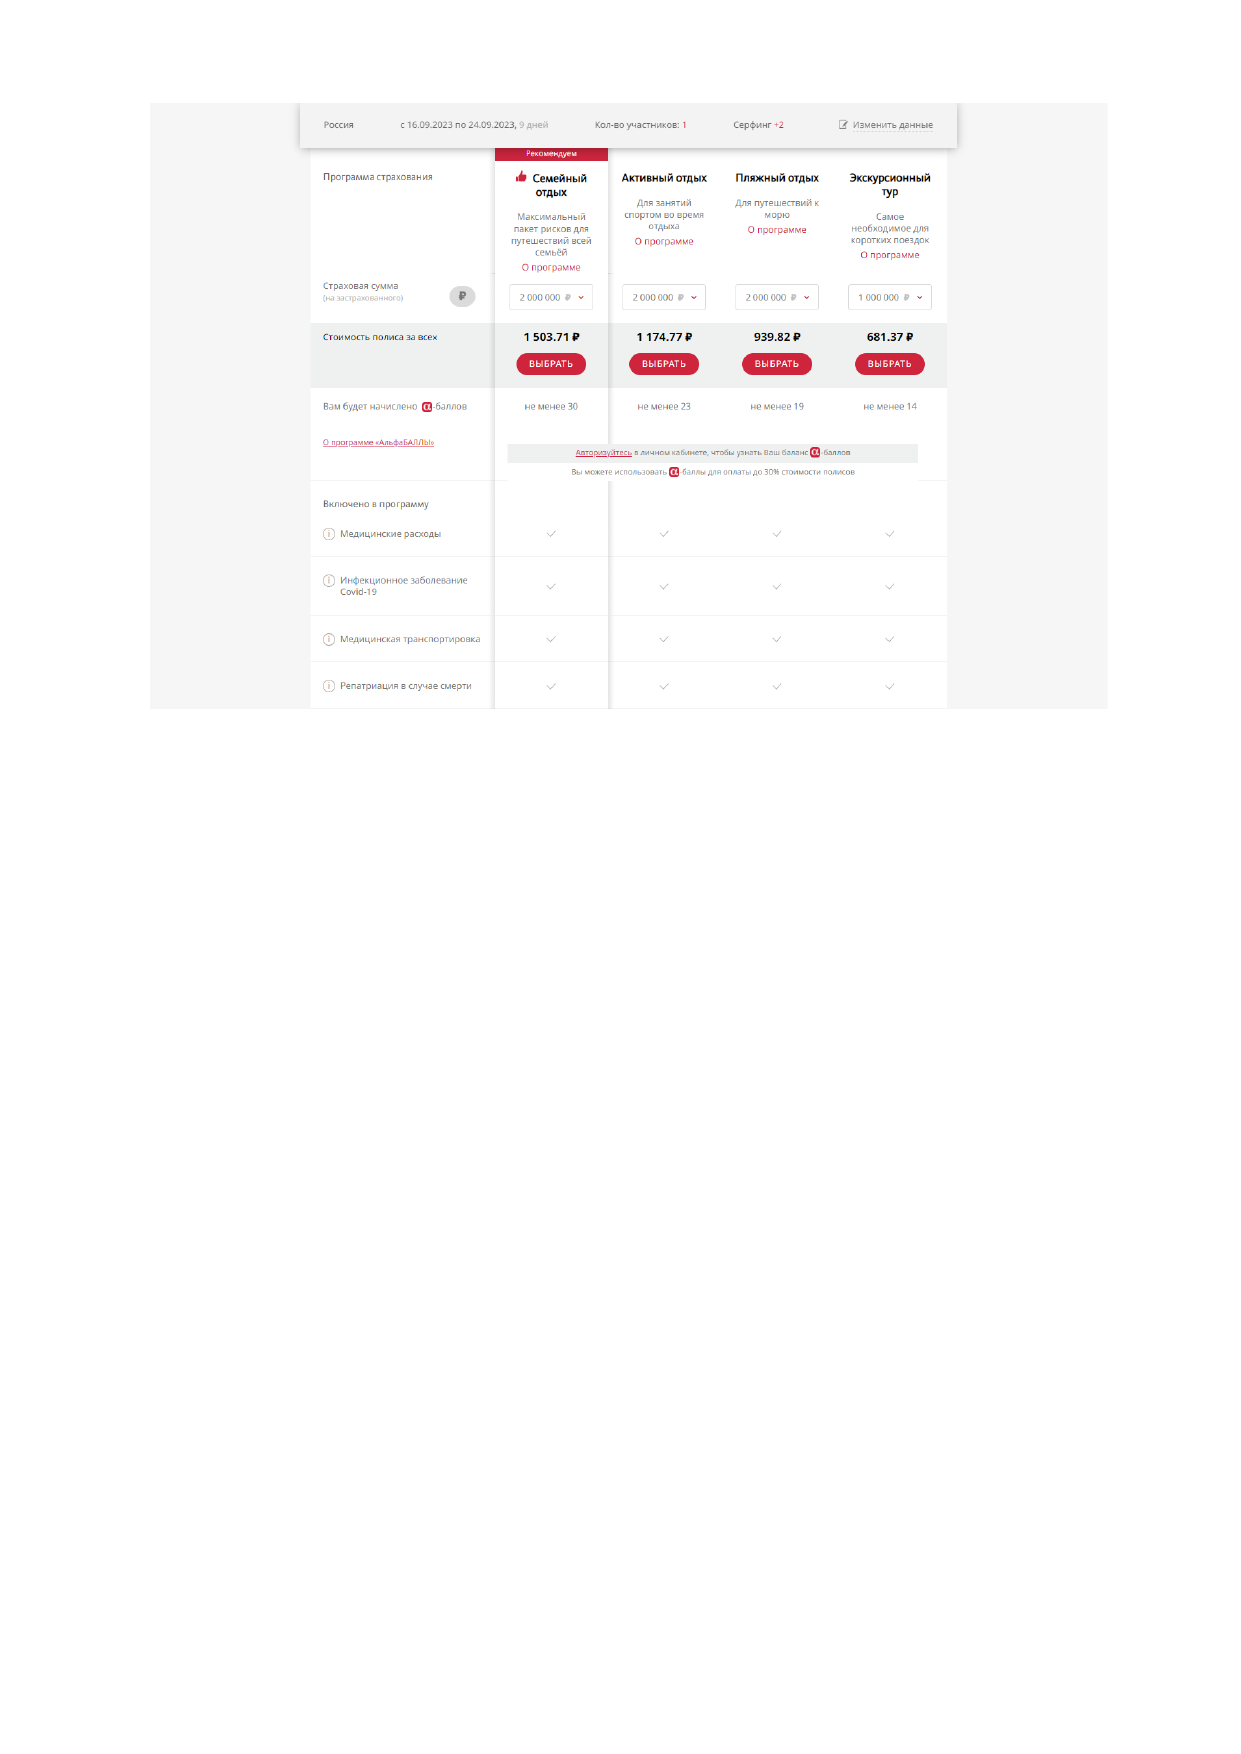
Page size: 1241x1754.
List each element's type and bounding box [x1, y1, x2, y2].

picture [150, 103, 1108, 709]
